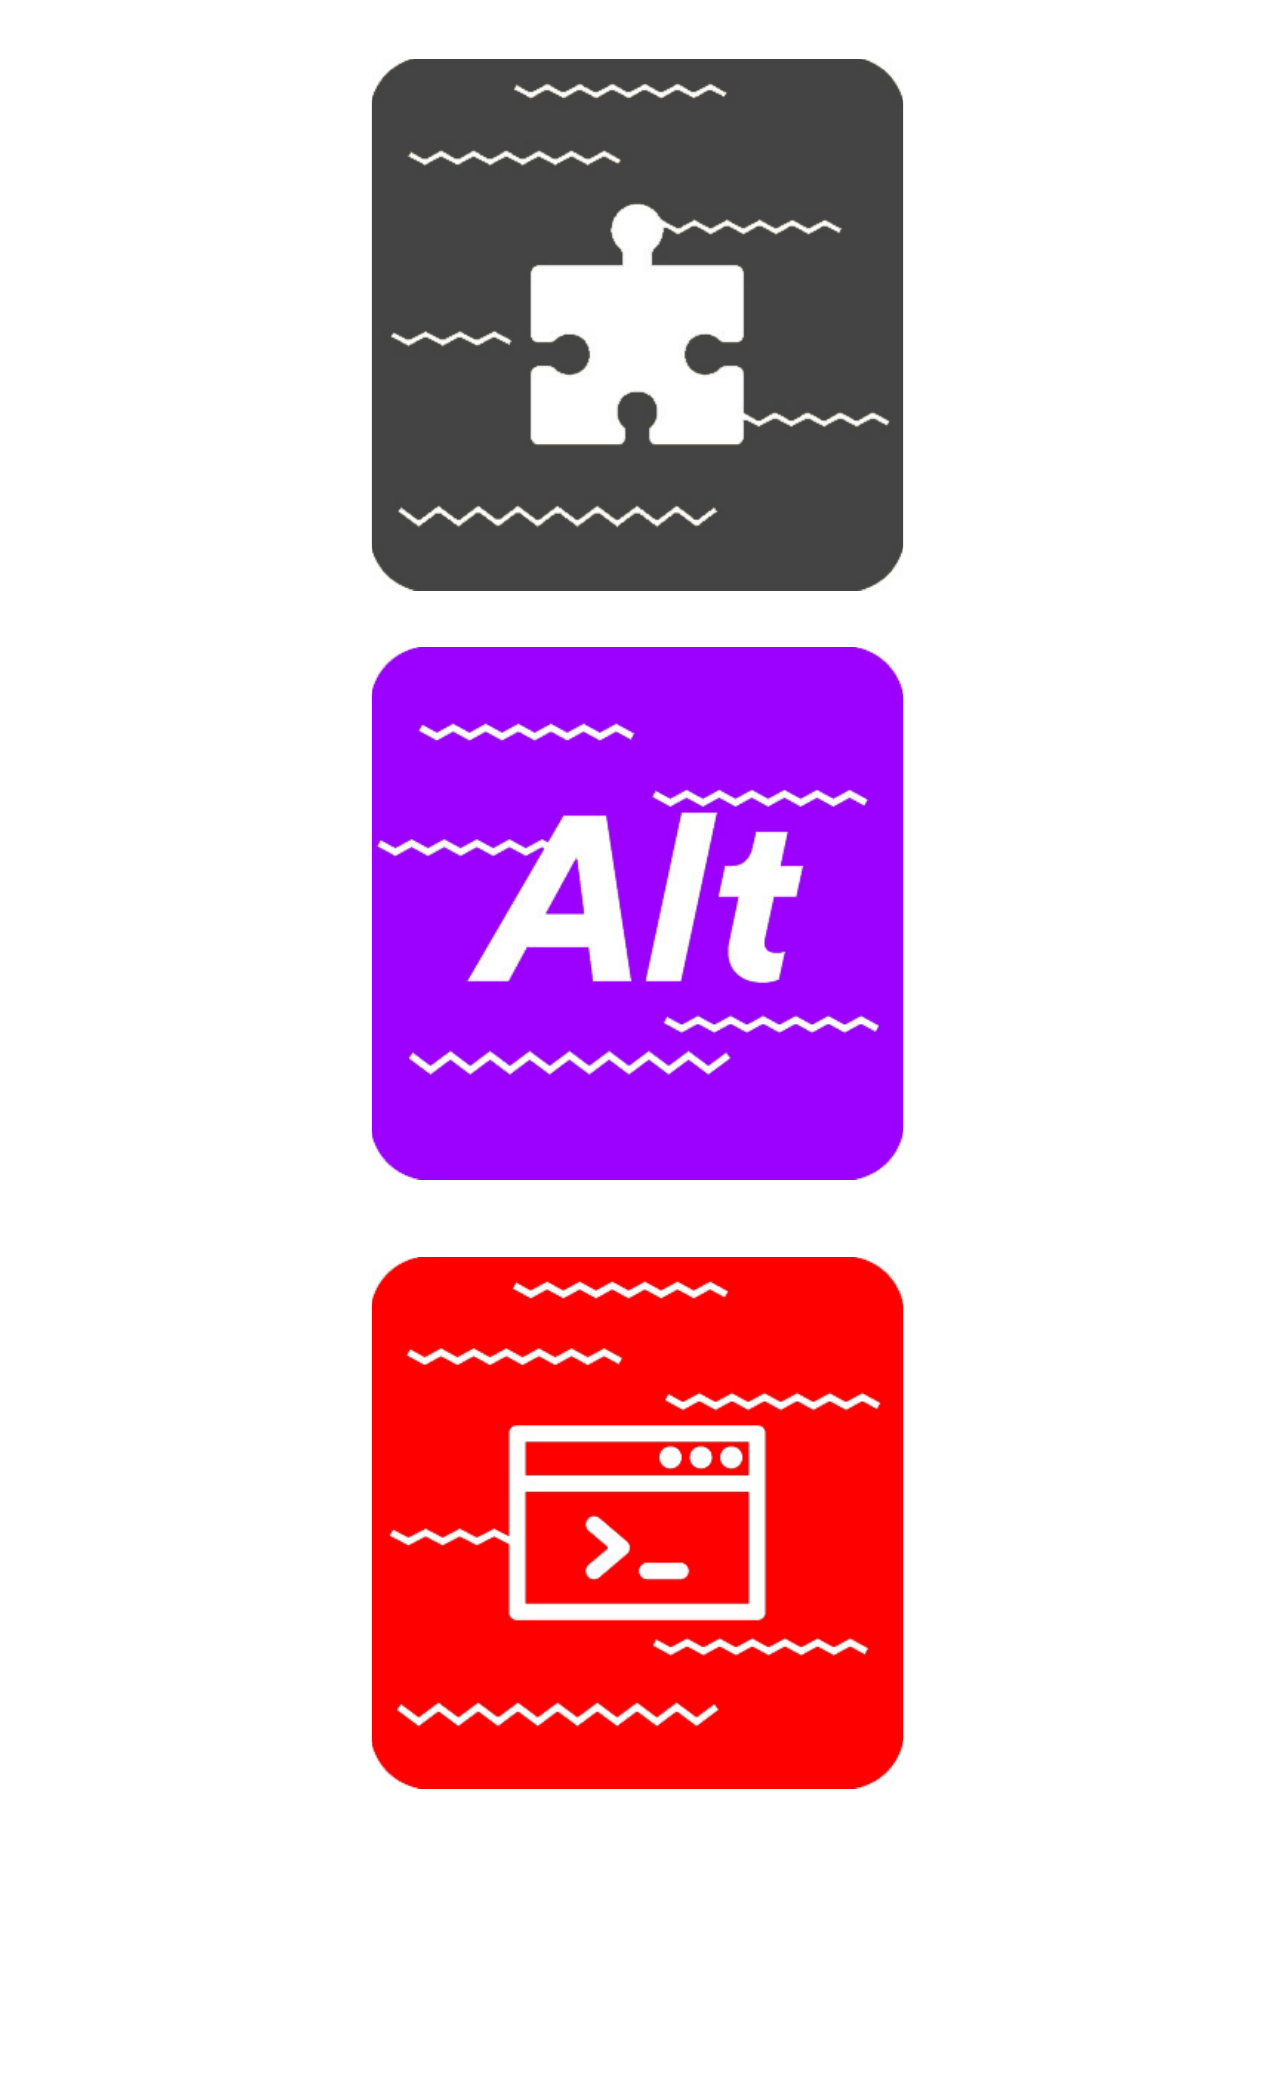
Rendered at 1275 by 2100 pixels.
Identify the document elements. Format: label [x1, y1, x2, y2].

picture [371, 647, 904, 1180]
picture [371, 1257, 904, 1789]
picture [371, 59, 904, 591]
